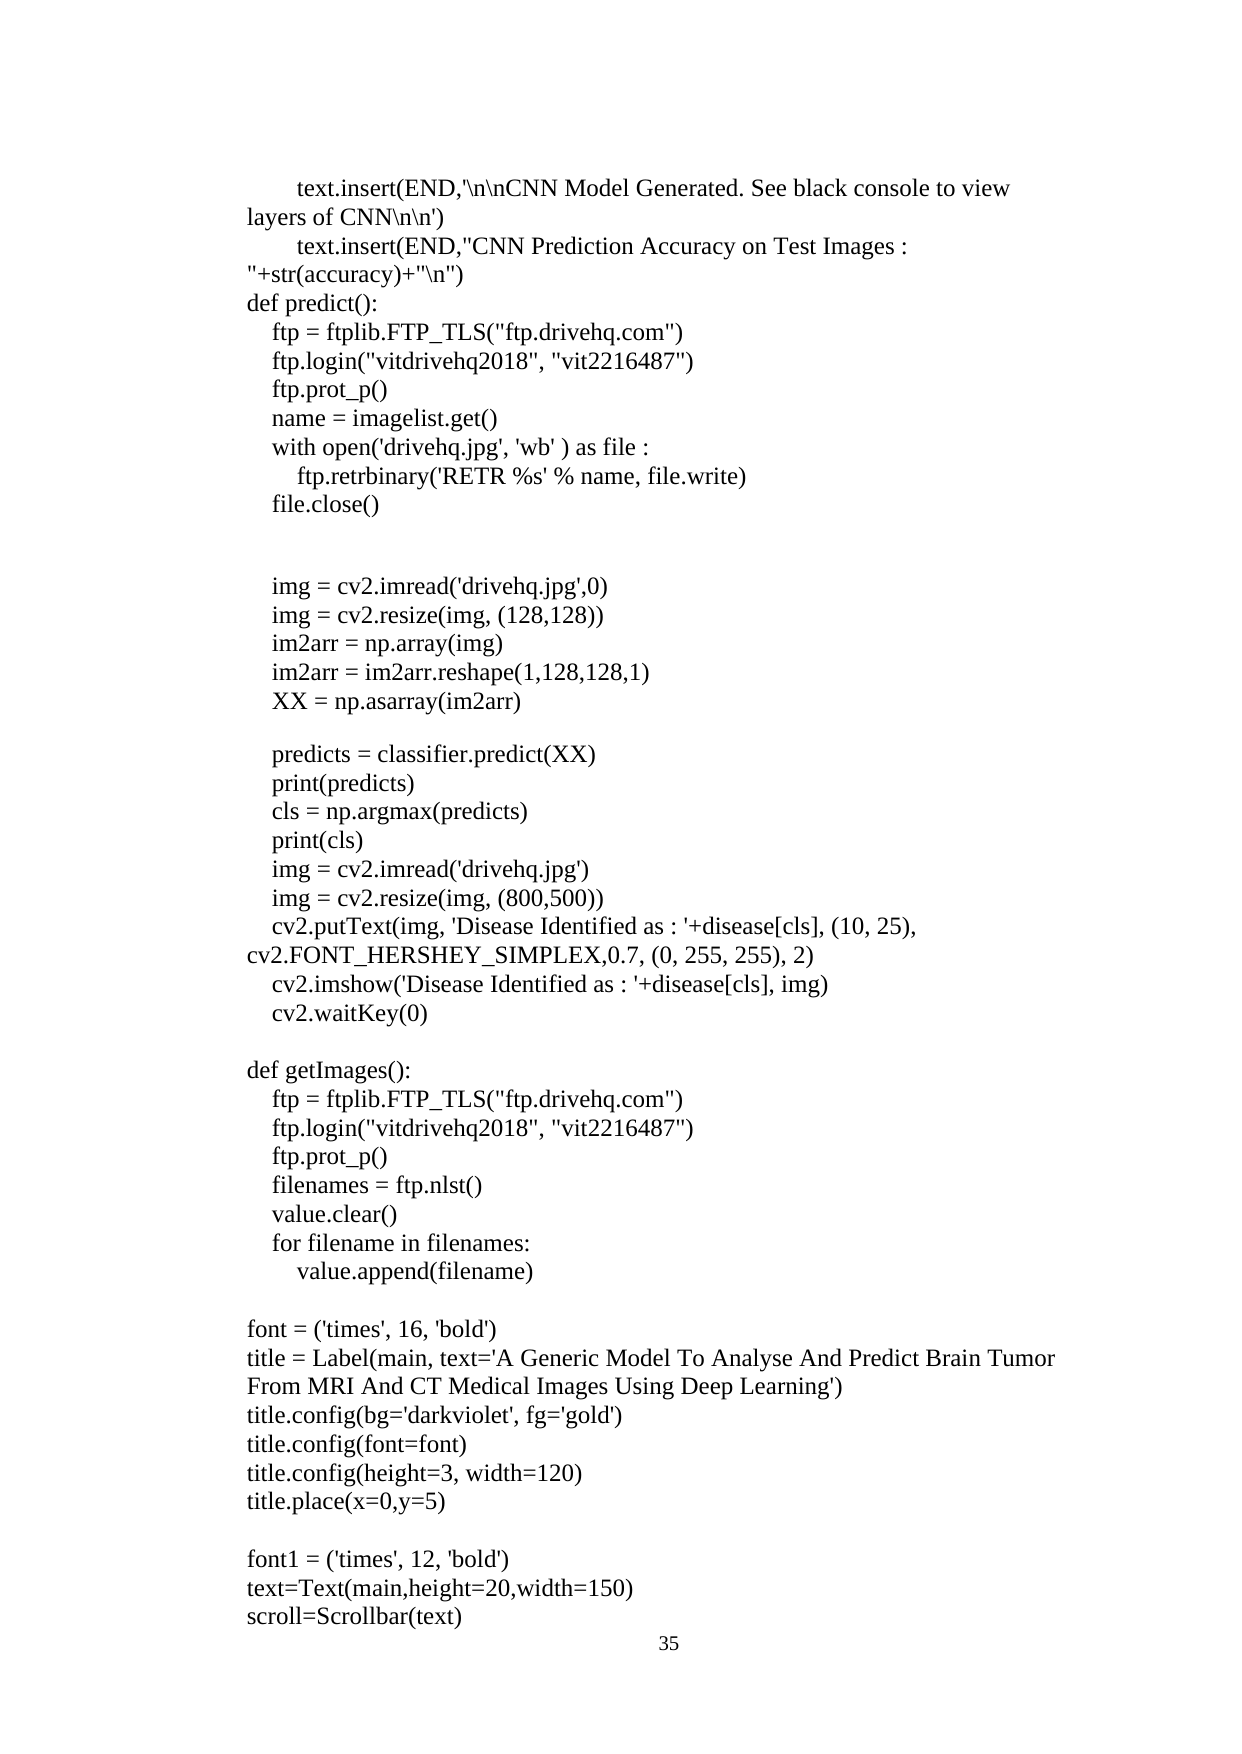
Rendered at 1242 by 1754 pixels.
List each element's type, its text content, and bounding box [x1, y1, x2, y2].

text im2arr = np.array(img) [247, 628, 1067, 657]
text font = ('times', 16, 'bold') [247, 1314, 1067, 1343]
text img = cv2.resize(img, (800,500)) [247, 883, 1067, 911]
text for filename in filenames: [247, 1228, 1067, 1256]
text ftp = ftplib.FTP_TLS("ftp.drivehq.com") [247, 317, 1067, 346]
text title.config(bg='darkviolet', fg='gold') [247, 1400, 1067, 1429]
text name = imagelist.get() [247, 403, 1067, 432]
text cv2.imshow('Disease Identified as : '+disease[cls], img) [247, 969, 1067, 998]
text ftp = ftplib.FTP_TLS("ftp.drivehq.com") [247, 1084, 1067, 1113]
text value.append(filename) [247, 1256, 1067, 1285]
text ftp.retrbinary('RETR %s' % name, file.write) [247, 461, 1067, 489]
text title.config(height=3, width=120) [247, 1458, 1067, 1486]
text scroll=Scrollbar(text) [247, 1601, 1067, 1630]
text print(predicts) [247, 768, 1067, 796]
text def predict(): [247, 288, 1067, 317]
text value.clear() [247, 1199, 1067, 1228]
text cv2.putText(img, 'Disease Identified as : '+disease[cls], (10, 25), cv2.FONT_HERSHEY_SIMPLEX,0.7, (0, 255, 255), 2) [247, 911, 1067, 969]
text text=Text(main,height=20,width=150) [247, 1573, 1067, 1601]
text title = Label(main, text='A Generic Model To Analyse And Predict Brain Tumor From MRI And CT Medical Images Using Deep Learning') [247, 1343, 1067, 1400]
text XX = np.asarray(im2arr) [247, 686, 1067, 715]
text with open('drivehq.jpg', 'wb' ) as file : [247, 432, 1067, 461]
text cv2.waitKey(0) [247, 998, 1067, 1026]
text text.insert(END,'\n\nCNN Model Generated. See black console to view layers of CNN\n\n') [247, 173, 1067, 231]
text ftp.login("vitdrivehq2018", "vit2216487") [247, 346, 1067, 374]
text print(cls) [247, 825, 1067, 854]
text ftp.prot_p() [247, 1141, 1067, 1170]
text cls = np.argmax(predicts) [247, 796, 1067, 825]
text file.close() [247, 489, 1067, 518]
text def getImages(): [247, 1055, 1067, 1084]
text title.place(x=0,y=5) [247, 1486, 1067, 1515]
text ftp.login("vitdrivehq2018", "vit2216487") [247, 1113, 1067, 1141]
text im2arr = im2arr.reshape(1,128,128,1) [247, 657, 1067, 686]
text font1 = ('times', 12, 'bold') [247, 1544, 1067, 1573]
text filenames = ftp.nlst() [247, 1170, 1067, 1199]
text text.insert(END,"CNN Prediction Accuracy on Test Images : "+str(accuracy)+"\n") [247, 231, 1067, 288]
text ftp.prot_p() [247, 374, 1067, 403]
text img = cv2.imread('drivehq.jpg',0) [247, 571, 1067, 600]
text img = cv2.resize(img, (128,128)) [247, 600, 1067, 628]
text predicts = classifier.predict(XX) [247, 739, 1067, 768]
text title.config(font=font) [247, 1429, 1067, 1458]
text img = cv2.imread('drivehq.jpg') [247, 854, 1067, 883]
